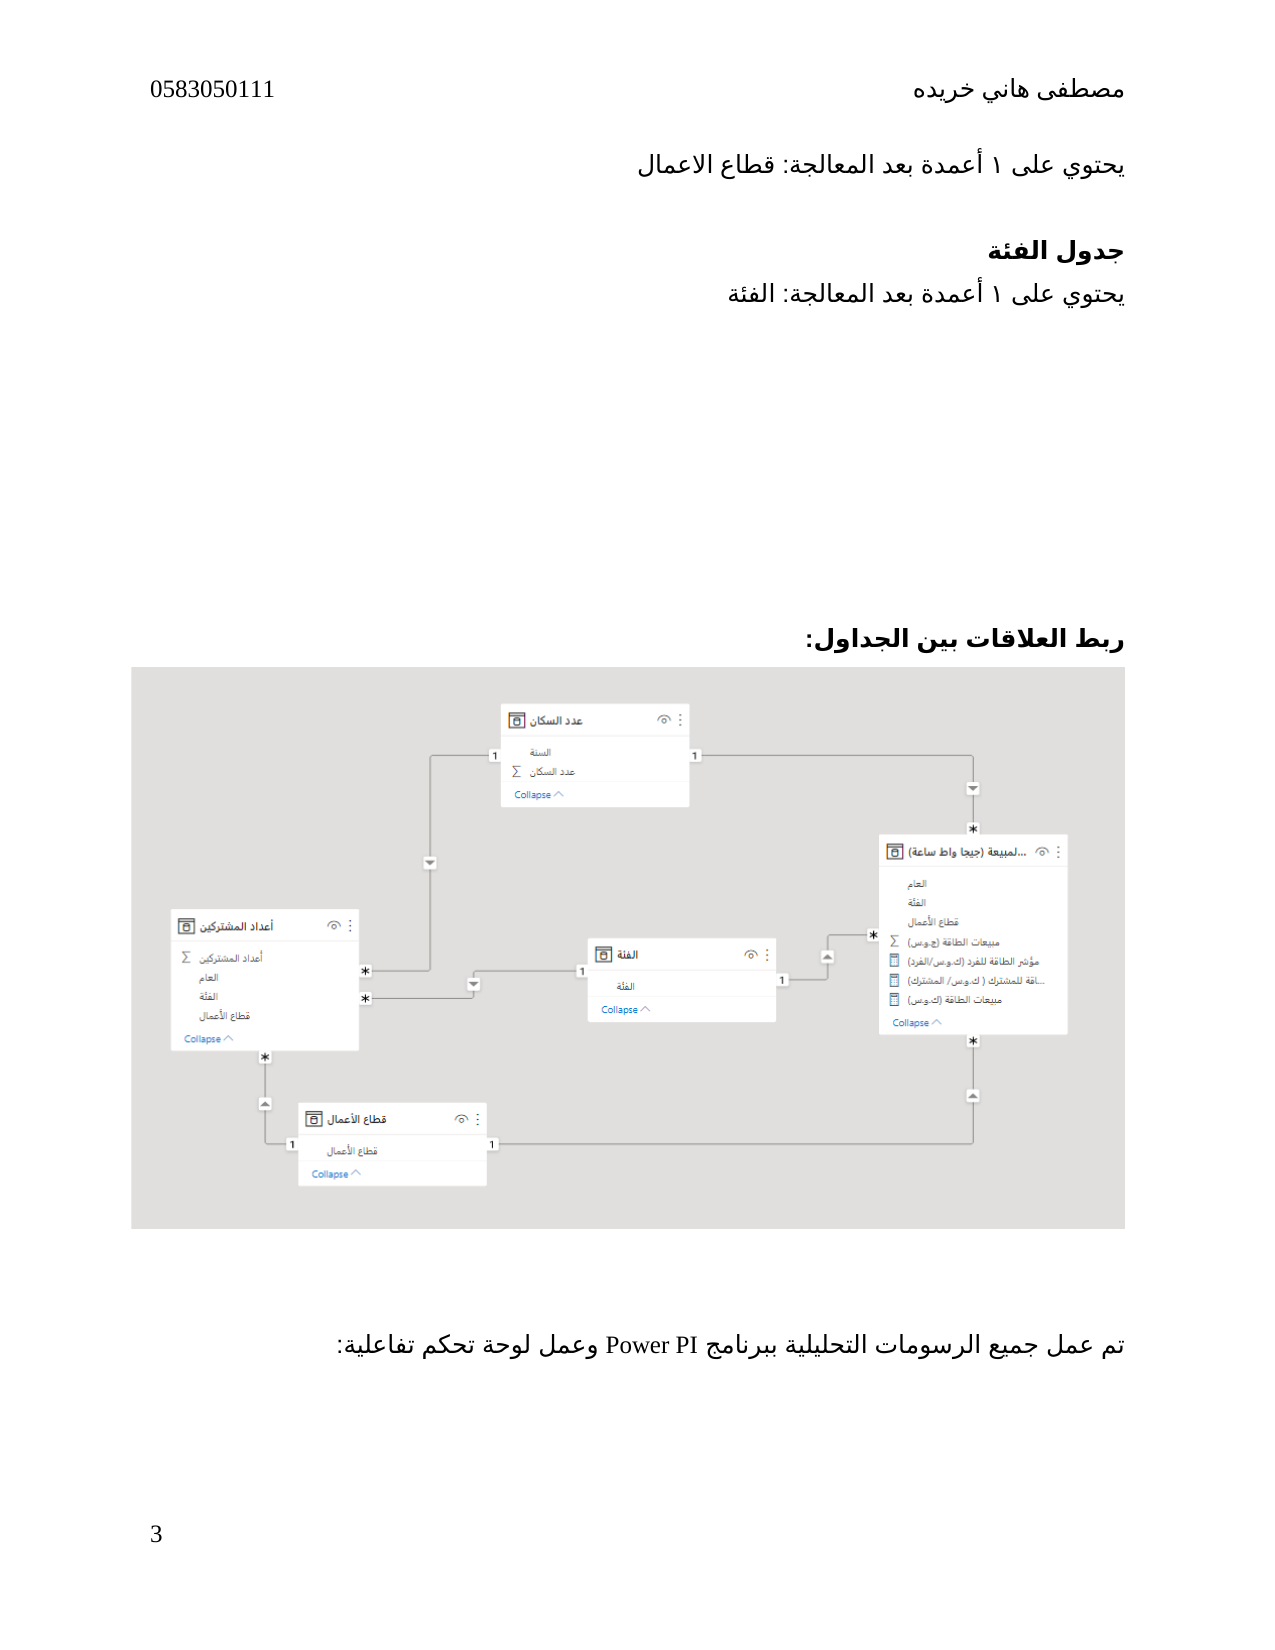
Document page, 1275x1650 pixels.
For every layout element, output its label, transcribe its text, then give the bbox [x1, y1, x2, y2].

text جدول الفئة [150, 236, 1125, 265]
text يحتوي على ١ أعمدة بعد المعالجة: الفئة [150, 279, 1125, 308]
text يحتوي على ١ أعمدة بعد المعالجة: قطاع الاعمال [150, 150, 1125, 179]
text تم عمل جميع الرسومات التحليلية ببرنامج Power PI وعمل لوحة تحكم تفاعلية: [150, 1330, 1125, 1358]
picture [131, 667, 1125, 1229]
text ربط العلاقات بين الجداول: [150, 624, 1125, 653]
